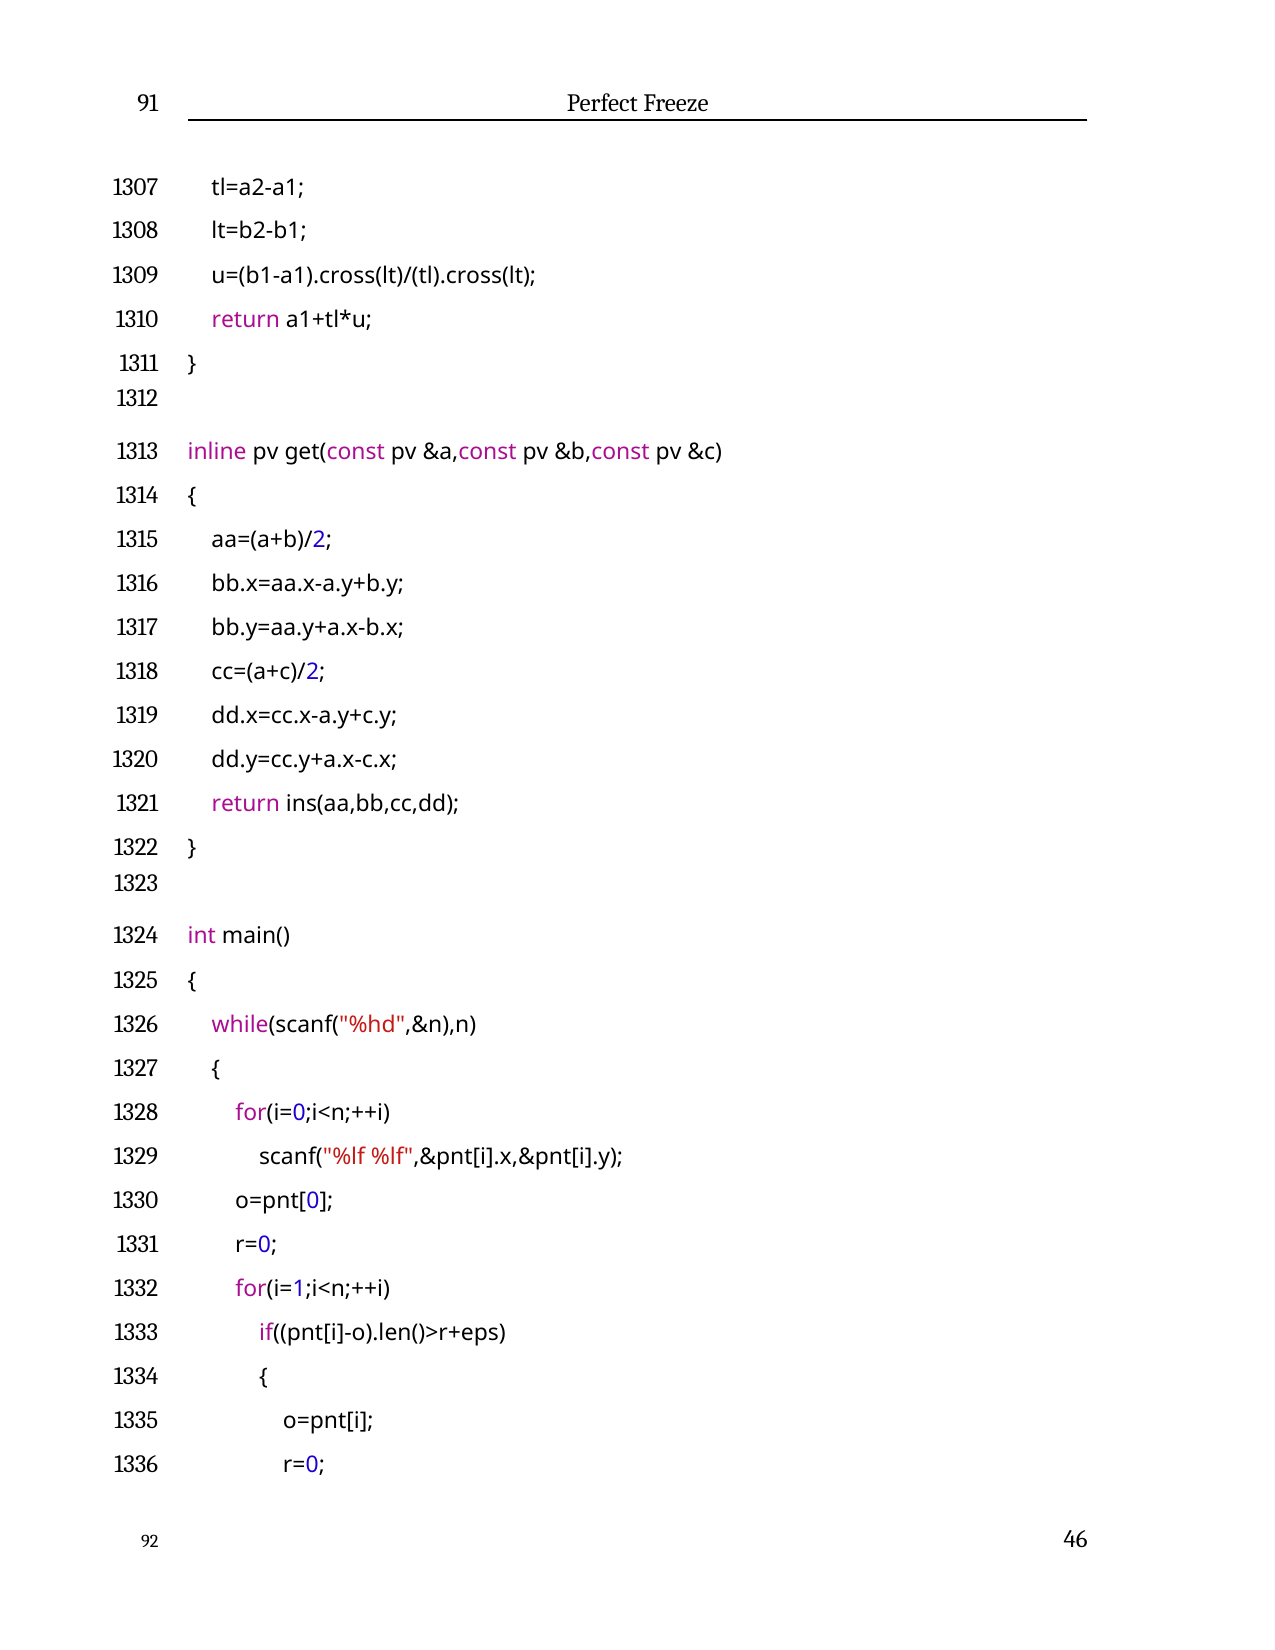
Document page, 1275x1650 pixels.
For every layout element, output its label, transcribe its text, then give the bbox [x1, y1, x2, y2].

text aa=(a+b)/2; [187, 517, 1087, 561]
text { [187, 472, 1087, 517]
text } [187, 340, 1087, 384]
text for(i=0;i<n;++i) [187, 1089, 1087, 1133]
text } [187, 825, 1087, 869]
text dd.x=cc.x-a.y+c.y; [187, 693, 1087, 737]
text u=(b1-a1).cross(lt)/(tl).cross(lt); [187, 252, 1087, 296]
text o=pnt[0]; [187, 1177, 1087, 1222]
text lt=b2-b1; [187, 208, 1087, 252]
text { [187, 1354, 1087, 1398]
text return a1+tl*u; [187, 296, 1087, 340]
text { [187, 1045, 1087, 1089]
text cc=(a+c)/2; [187, 649, 1087, 693]
text r=0; [187, 1442, 1087, 1486]
text scanf("%lf %lf",&pnt[i].x,&pnt[i].y); [187, 1133, 1087, 1177]
text int main() [187, 913, 1087, 957]
text while(scanf("%hd",&n),n) [187, 1001, 1087, 1045]
text if((pnt[i]-o).len()>r+eps) [187, 1310, 1087, 1354]
text bb.y=aa.y+a.x-b.x; [187, 605, 1087, 649]
text o=pnt[i]; [187, 1398, 1087, 1442]
text bb.x=aa.x-a.y+b.y; [187, 561, 1087, 605]
text dd.y=cc.y+a.x-c.x; [187, 737, 1087, 781]
text for(i=1;i<n;++i) [187, 1266, 1087, 1310]
text r=0; [187, 1222, 1087, 1266]
text { [187, 957, 1087, 1001]
text tl=a2-a1; [187, 164, 1087, 208]
text inline pv get(const pv &a,const pv &b,const pv &c) [187, 428, 1087, 472]
text return ins(aa,bb,cc,dd); [187, 781, 1087, 825]
